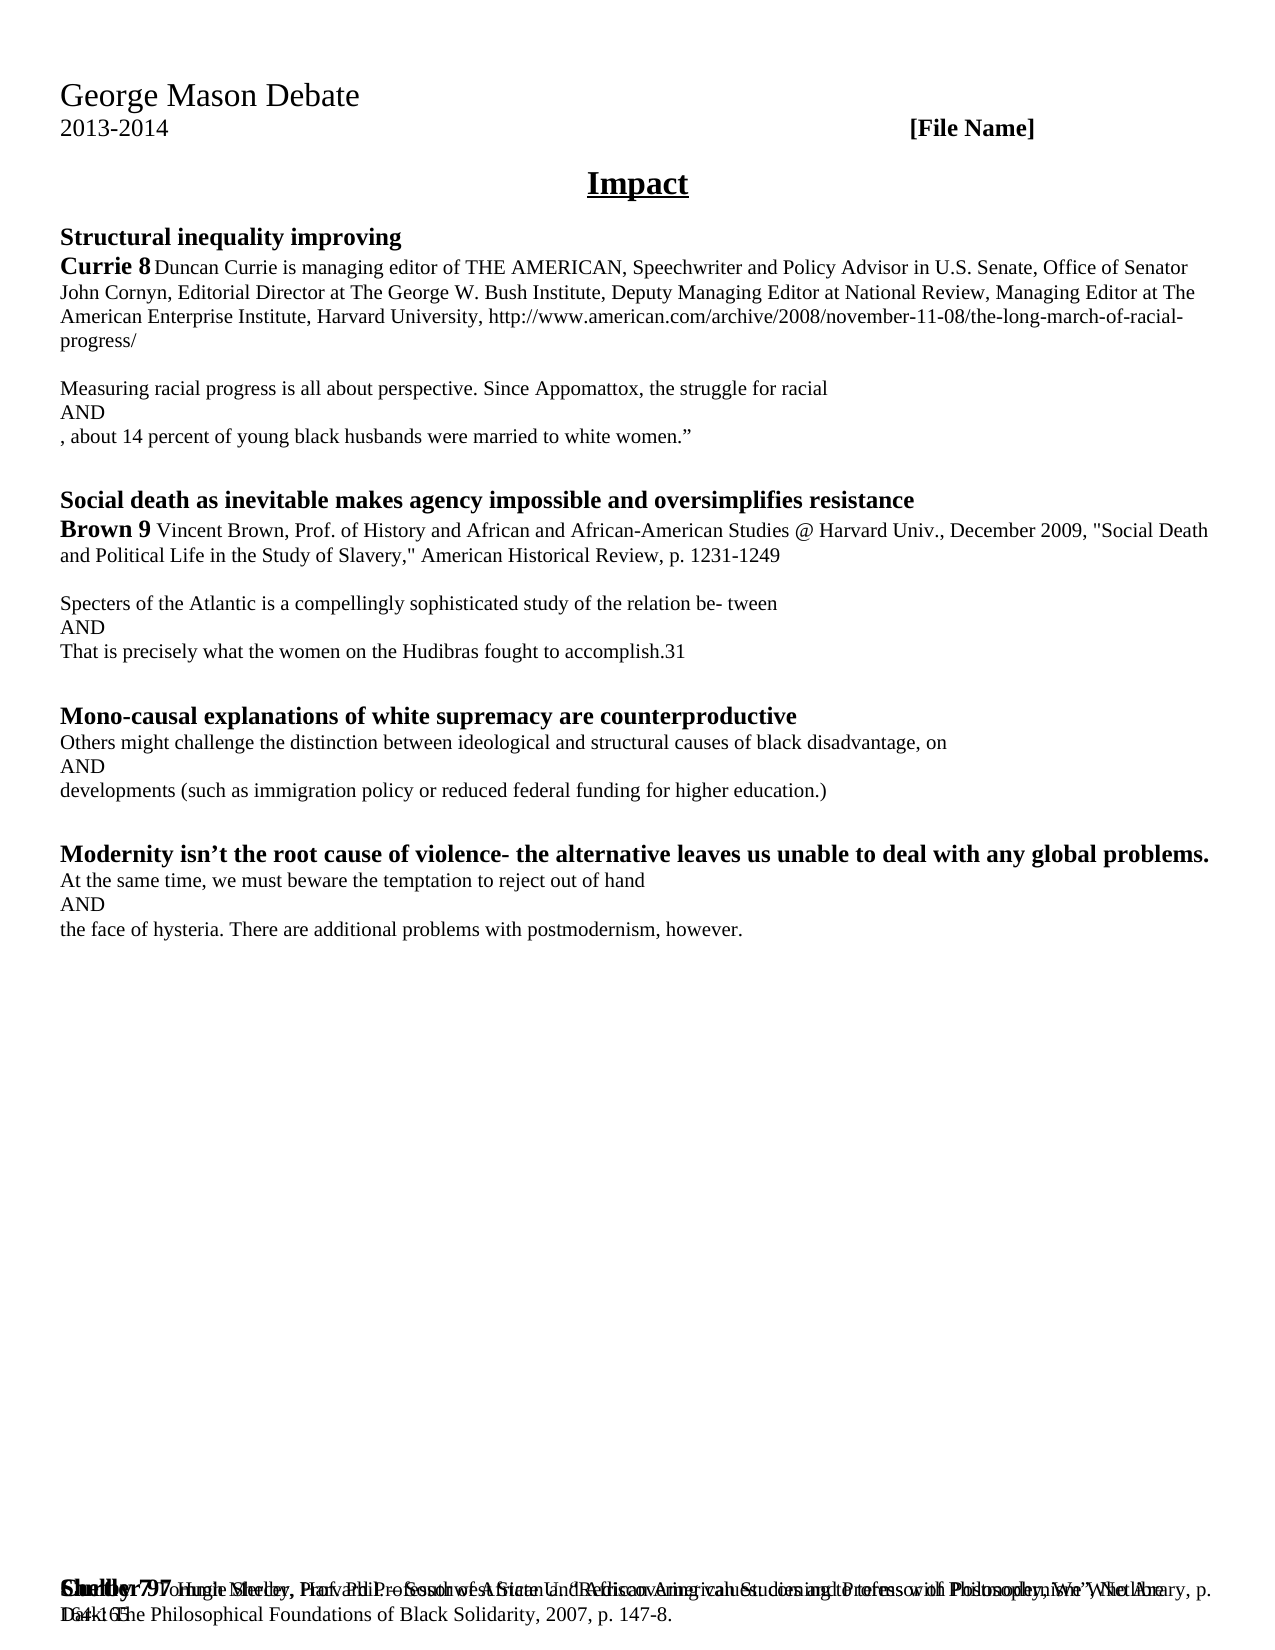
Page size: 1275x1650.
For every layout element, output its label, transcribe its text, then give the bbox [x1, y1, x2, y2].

text Specters of the Atlantic is a compellingly sophisticated study of the relation be- tween [60, 591, 1215, 615]
text the face of hysteria. There are additional problems with postmodernism, however. [60, 916, 1215, 941]
text Brown 9 Vincent Brown, Prof. of History and African and African-American Studies @ Harvard Univ., December 2009, "Social Death and Political Life in the Study of Slavery," American Historical Review, p. 1231-1249 [60, 514, 1215, 567]
subtitle Impact [60, 163, 1215, 201]
subtitle Mono-causal explanations of white supremacy are counterproductive [60, 701, 1215, 730]
text Others might challenge the distinction between ideological and structural causes of black disadvantage, on [60, 730, 1215, 754]
text AND [60, 754, 1215, 778]
subtitle Structural inequality improving [60, 222, 1215, 251]
text developments (such as immigration policy or reduced federal funding for higher education.) [60, 778, 1215, 802]
text Curtler 97 Hugh Mercer, Prof. Phil. – Southwest State U. “Rediscovering values: coming to terms with Postmodernism”, Netlibrary, p. 164-165 [60, 1573, 1215, 1626]
text That is precisely what the women on the Hudibras fought to accomplish.31 [60, 639, 1215, 663]
text At the same time, we must beware the temptation to reject out of hand [60, 868, 1215, 892]
text AND [60, 615, 1215, 639]
subtitle Social death as inevitable makes agency impossible and oversimplifies resistance [60, 486, 1215, 514]
text AND [60, 892, 1215, 916]
text , about 14 percent of young black husbands were married to white women.” [60, 424, 1215, 448]
subtitle Modernity isn’t the root cause of violence- the alternative leaves us unable to deal with any global problems. [60, 839, 1215, 868]
text Currie 8 Duncan Currie is managing editor of THE AMERICAN, Speechwriter and Policy Advisor in U.S. Senate, Office of Senator John Cornyn, Editorial Director at The George W. Bush Institute, Deputy Managing Editor at National Review, Managing Editor at The American Enterprise Institute, Harvard University, http://www.american.com/archive/2008/november-11-08/the-long-march-of-racial-progress/ [60, 251, 1215, 352]
text AND [60, 400, 1215, 424]
text Measuring racial progress is all about perspective. Since Appomattox, the struggle for racial [60, 376, 1215, 400]
